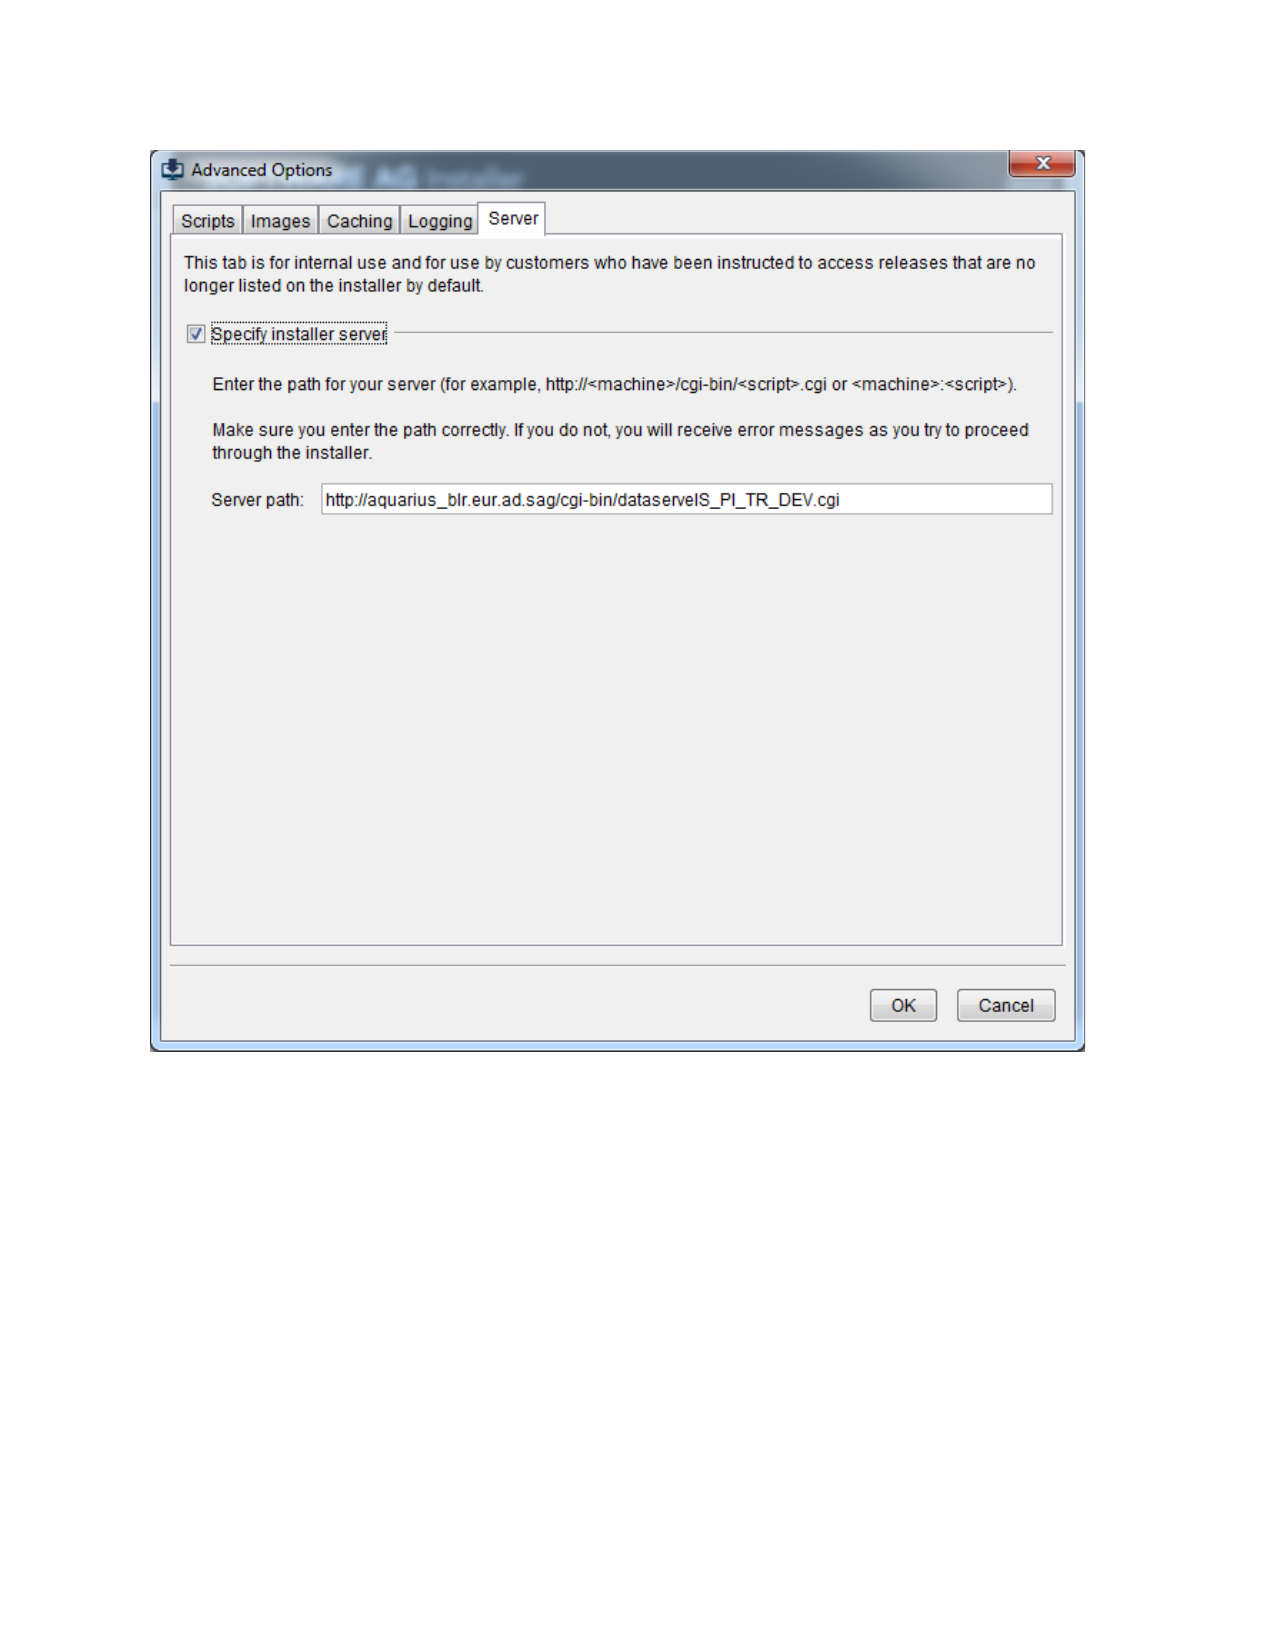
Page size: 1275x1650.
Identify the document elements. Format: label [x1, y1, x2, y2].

picture [150, 150, 1085, 1052]
